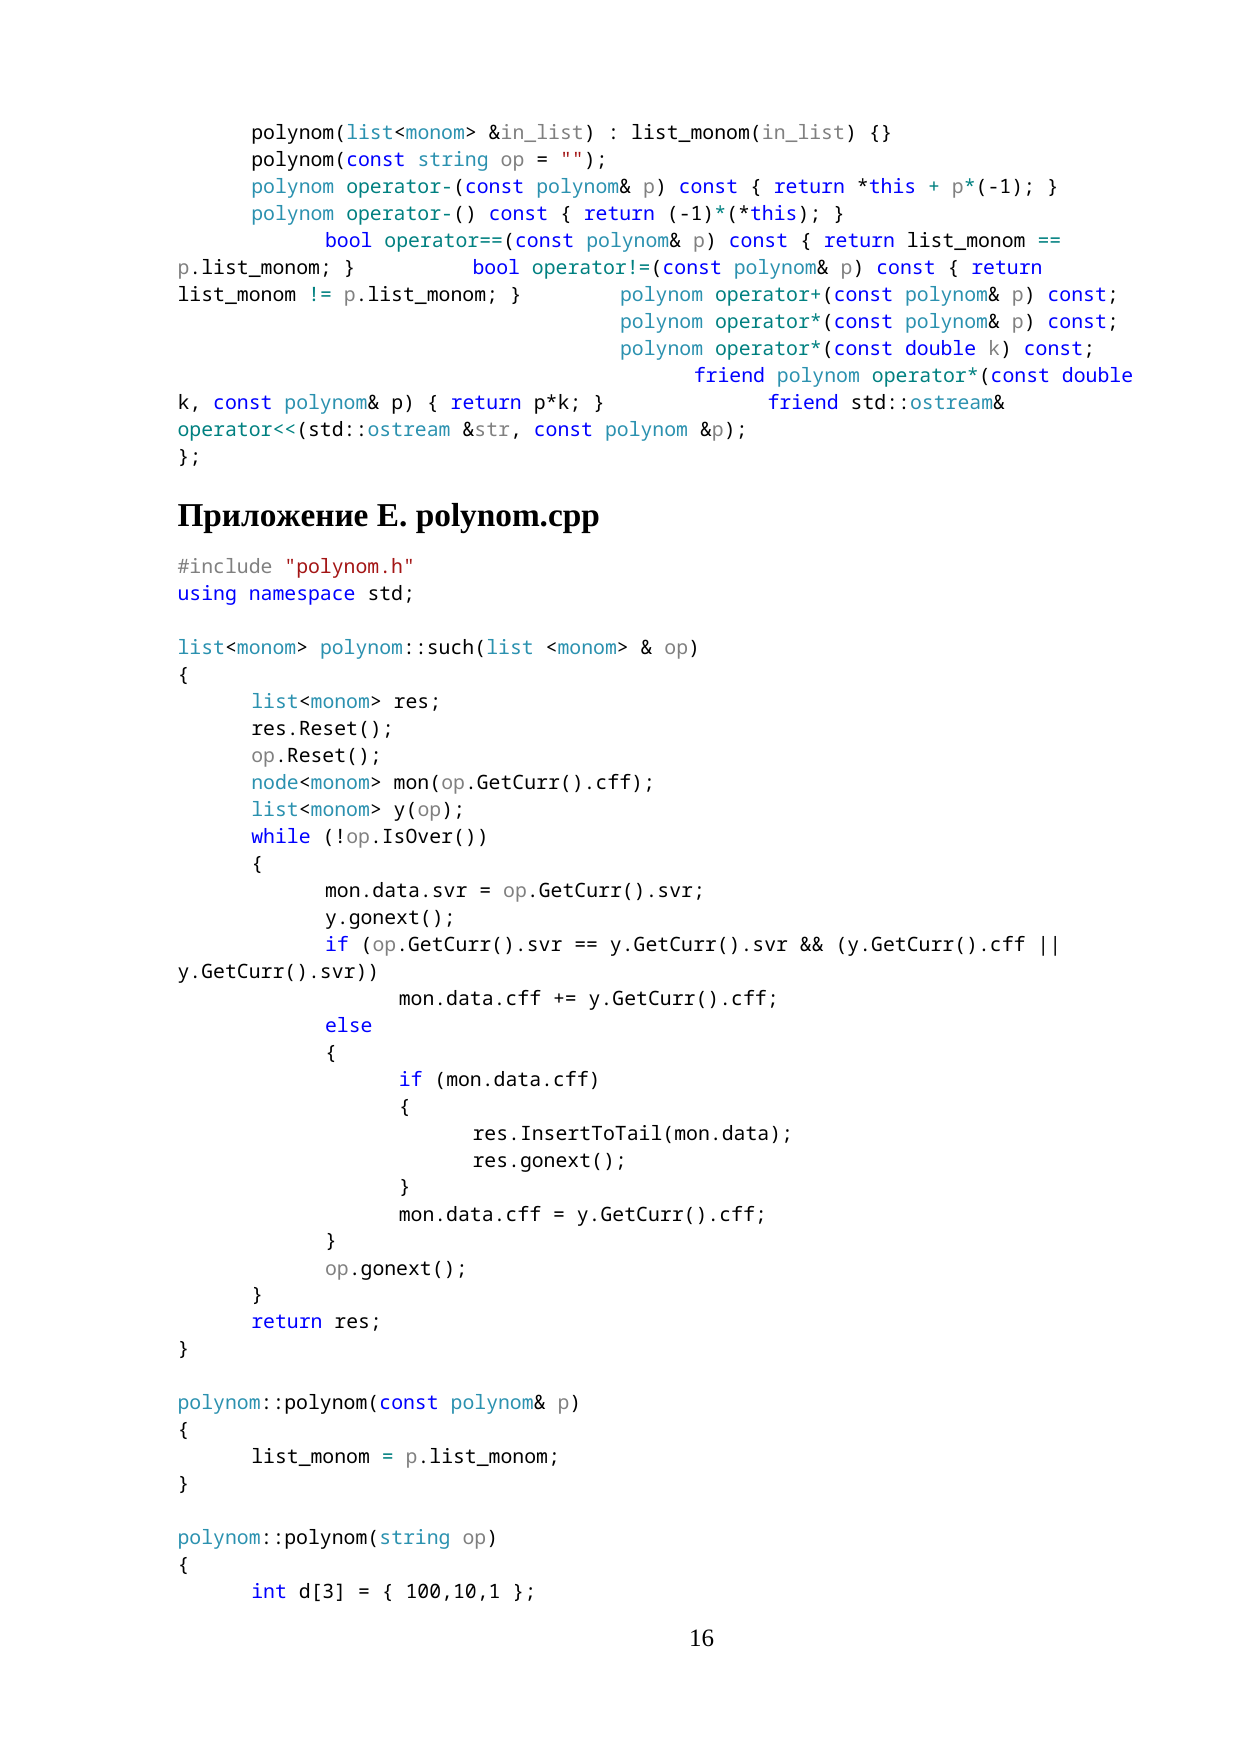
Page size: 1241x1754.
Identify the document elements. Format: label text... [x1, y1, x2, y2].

text res.gonext(); [177, 1146, 1152, 1173]
subtitle Приложение E. polynom.cpp [177, 495, 1152, 533]
text else [177, 1011, 1152, 1038]
text list<monom> res; [177, 687, 1152, 714]
text mon.data.cff = y.GetCurr().cff; [177, 1200, 1152, 1227]
text #include "polynom.h" [177, 552, 1152, 579]
text list_monom = p.list_monom; [177, 1443, 1152, 1469]
text }; [177, 442, 1152, 469]
text res.InsertToTail(mon.data); [177, 1119, 1152, 1146]
text { [177, 849, 1152, 876]
text { [177, 660, 1152, 687]
text if (op.GetCurr().svr == y.GetCurr().svr && (y.GetCurr().cff || y.GetCurr().svr)) [177, 930, 1152, 984]
text mon.data.svr = op.GetCurr().svr; [177, 876, 1152, 903]
text { [177, 1038, 1152, 1065]
text node<monom> mon(op.GetCurr().cff); [177, 768, 1152, 795]
text list<monom> y(op); [177, 795, 1152, 822]
text } [177, 1227, 1152, 1254]
text while (!op.IsOver()) [177, 822, 1152, 849]
text return res; [177, 1308, 1152, 1335]
text list<monom> polynom::such(list <monom> & op) [177, 633, 1152, 660]
text } [177, 1335, 1152, 1362]
text } [177, 1173, 1152, 1200]
text op.Reset(); [177, 741, 1152, 768]
text polynom operator-() const { return (-1)*(*this); } bool operator==(const polynom& p) const { return list_monom == p.list_monom; } bool operator!=(const polynom& p) const { return list_monom != p.list_monom; } polynom operator+(const polynom& p) const; polynom operator*(const polynom& p) const; polynom operator*(const double k) const; friend polynom operator*(const double k, const polynom& p) { return p*k; } friend std::ostream& operator<<(std::ostream &str, const polynom &p); [177, 199, 1152, 442]
text } [177, 1281, 1152, 1308]
text mon.data.cff += y.GetCurr().cff; [177, 984, 1152, 1011]
text int d[3] = { 100,10,1 }; [177, 1577, 1152, 1604]
text polynom::polynom(const polynom& p) [177, 1389, 1152, 1416]
text { [177, 1092, 1152, 1119]
text y.gonext(); [177, 903, 1152, 930]
text { [177, 1551, 1152, 1577]
text polynom(const string op = ""); polynom operator-(const polynom& p) const { return *this + p*(-1); } [177, 145, 1152, 199]
text using namespace std; [177, 579, 1152, 606]
text polynom(list<monom> &in_list) : list_monom(in_list) {} [177, 118, 1152, 145]
text if (mon.data.cff) [177, 1065, 1152, 1092]
text } [177, 1469, 1152, 1497]
text op.gonext(); [177, 1254, 1152, 1281]
text { [177, 1416, 1152, 1443]
text res.Reset(); [177, 714, 1152, 741]
text polynom::polynom(string op) [177, 1523, 1152, 1551]
